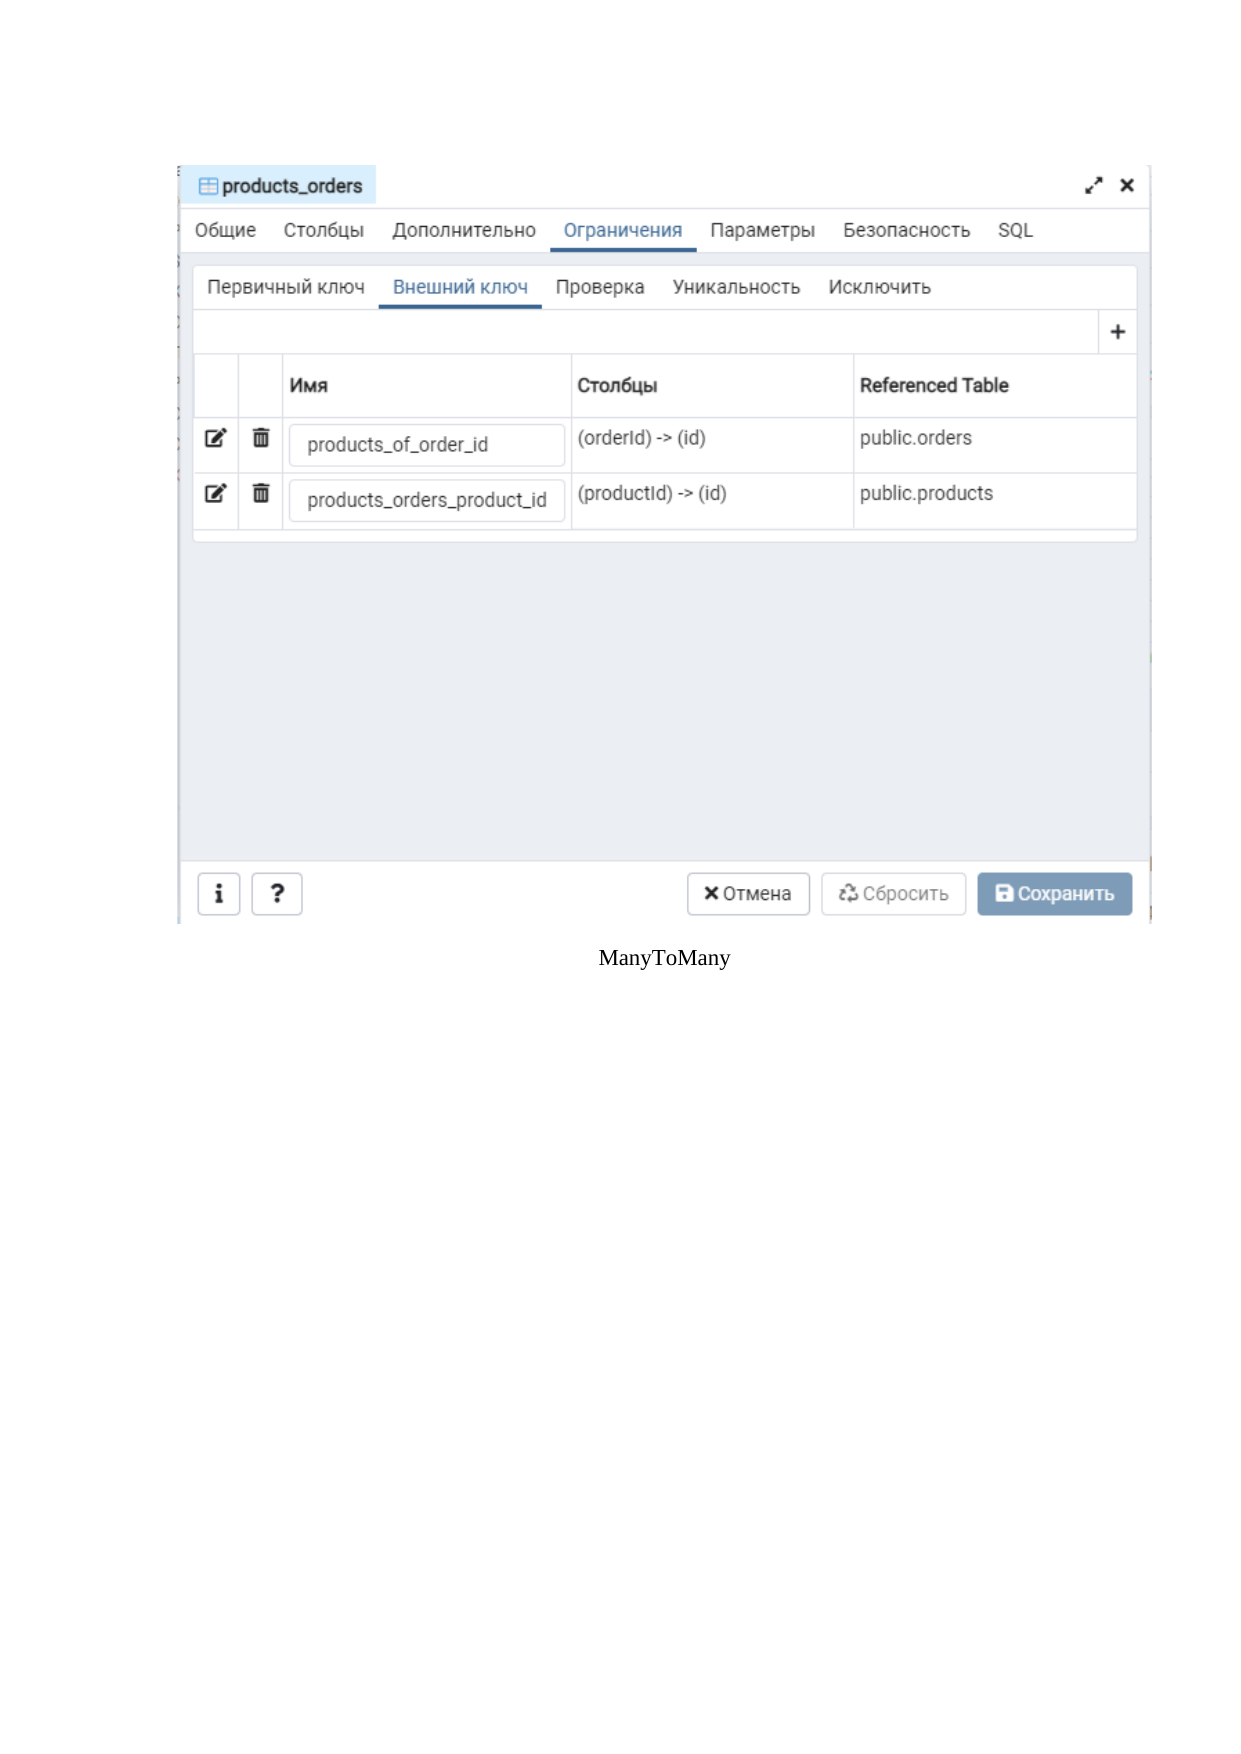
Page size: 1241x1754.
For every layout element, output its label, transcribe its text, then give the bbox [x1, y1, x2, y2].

text ManyToMany [177, 944, 1152, 971]
picture [177, 165, 1152, 924]
